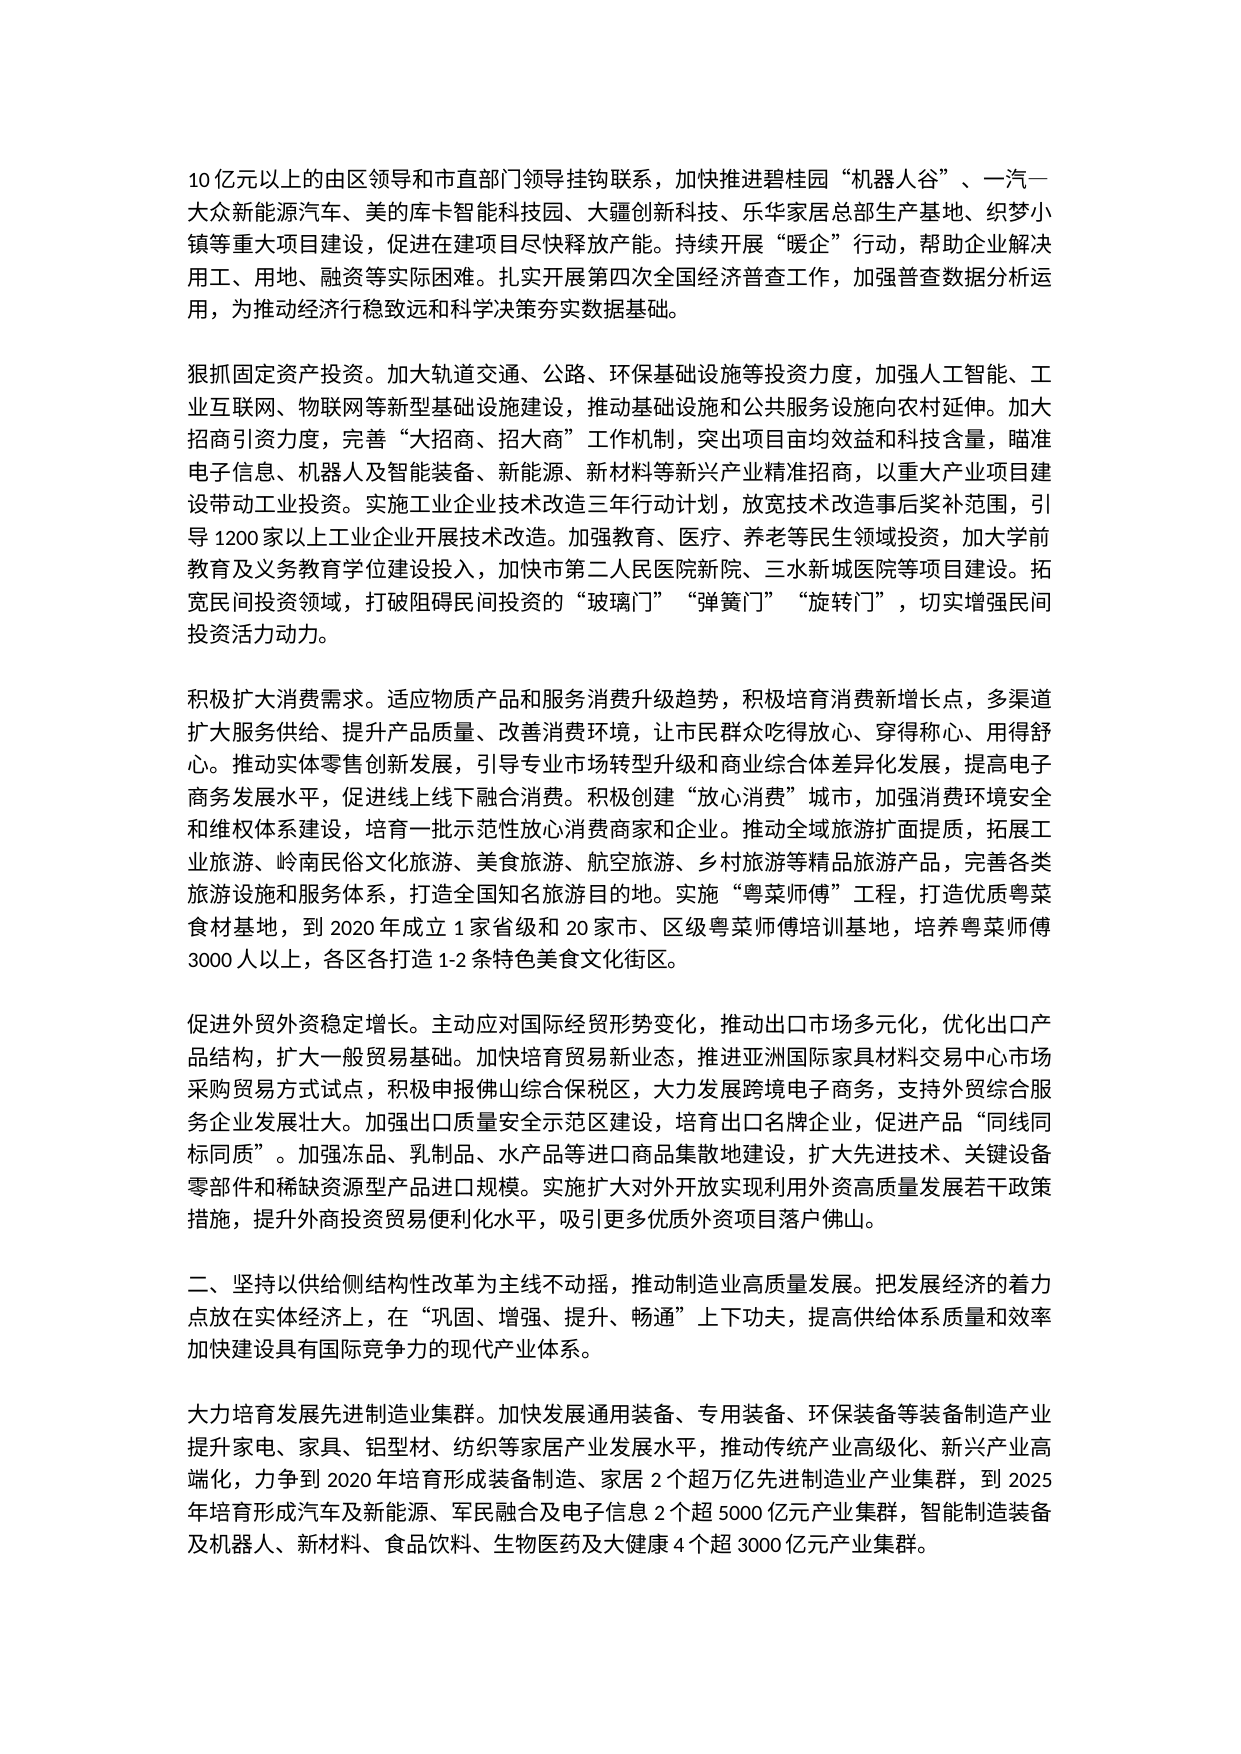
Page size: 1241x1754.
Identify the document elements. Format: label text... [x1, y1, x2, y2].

text 狠抓固定资产投资。加大轨道交通、公路、环保基础设施等投资力度，加强人工智能、工业互联网、物联网等新型基础设施建设，推动基础设施和公共服务设施向农村延伸。加大招商引资力度，完善“大招商、招大商”工作机制，突出项目亩均效益和科技含量，瞄准电子信息、机器人及智能装备、新能源、新材料等新兴产业精准招商，以重大产业项目建设带动工业投资。实施工业企业技术改造三年行动计划，放宽技术改造事后奖补范围，引导1200家以上工业企业开展技术改造。加强教育、医疗、养老等民生领域投资，加大学前教育及义务教育学位建设投入，加快市第二人民医院新院、三水新城医院等项目建设。拓宽民间投资领域，打破阻碍民间投资的“玻璃门”“弹簧门”“旋转门”，切实增强民间投资活力动力。 [187, 357, 1053, 649]
text 二、坚持以供给侧结构性改革为主线不动摇，推动制造业高质量发展。把发展经济的着力点放在实体经济上，在“巩固、增强、提升、畅通”上下功夫，提高供给体系质量和效率，加快建设具有国际竞争力的现代产业体系。 [187, 1267, 1053, 1364]
text 积极扩大消费需求。适应物质产品和服务消费升级趋势，积极培育消费新增长点，多渠道扩大服务供给、提升产品质量、改善消费环境，让市民群众吃得放心、穿得称心、用得舒心。推动实体零售创新发展，引导专业市场转型升级和商业综合体差异化发展，提高电子商务发展水平，促进线上线下融合消费。积极创建“放心消费”城市，加强消费环境安全和维权体系建设，培育一批示范性放心消费商家和企业。推动全域旅游扩面提质，拓展工业旅游、岭南民俗文化旅游、美食旅游、航空旅游、乡村旅游等精品旅游产品，完善各类旅游设施和服务体系，打造全国知名旅游目的地。实施“粤菜师傅”工程，打造优质粤菜食材基地，到2020年成立1家省级和20家市、区级粤菜师傅培训基地，培养粤菜师傅3000人以上，各区各打造1-2条特色美食文化街区。 [187, 682, 1053, 974]
text 促进外贸外资稳定增长。主动应对国际经贸形势变化，推动出口市场多元化，优化出口产品结构，扩大一般贸易基础。加快培育贸易新业态，推进亚洲国际家具材料交易中心市场采购贸易方式试点，积极申报佛山综合保税区，大力发展跨境电子商务，支持外贸综合服务企业发展壮大。加强出口质量安全示范区建设，培育出口名牌企业，促进产品“同线同标同质”。加强冻品、乳制品、水产品等进口商品集散地建设，扩大先进技术、关键设备、零部件和稀缺资源型产品进口规模。实施扩大对外开放实现利用外资高质量发展若干政策措施，提升外商投资贸易便利化水平，吸引更多优质外资项目落户佛山。 [187, 1007, 1053, 1234]
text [187, 162, 1053, 324]
text 大力培育发展先进制造业集群。加快发展通用装备、专用装备、环保装备等装备制造产业，提升家电、家具、铝型材、纺织等家居产业发展水平，推动传统产业高级化、新兴产业高端化，力争到2020年培育形成装备制造、家居2个超万亿先进制造业产业集群，到2025年培育形成汽车及新能源、军民融合及电子信息2个超5000亿元产业集群，智能制造装备及机器人、新材料、食品饮料、生物医药及大健康4个超3000亿元产业集群。 [187, 1397, 1053, 1559]
